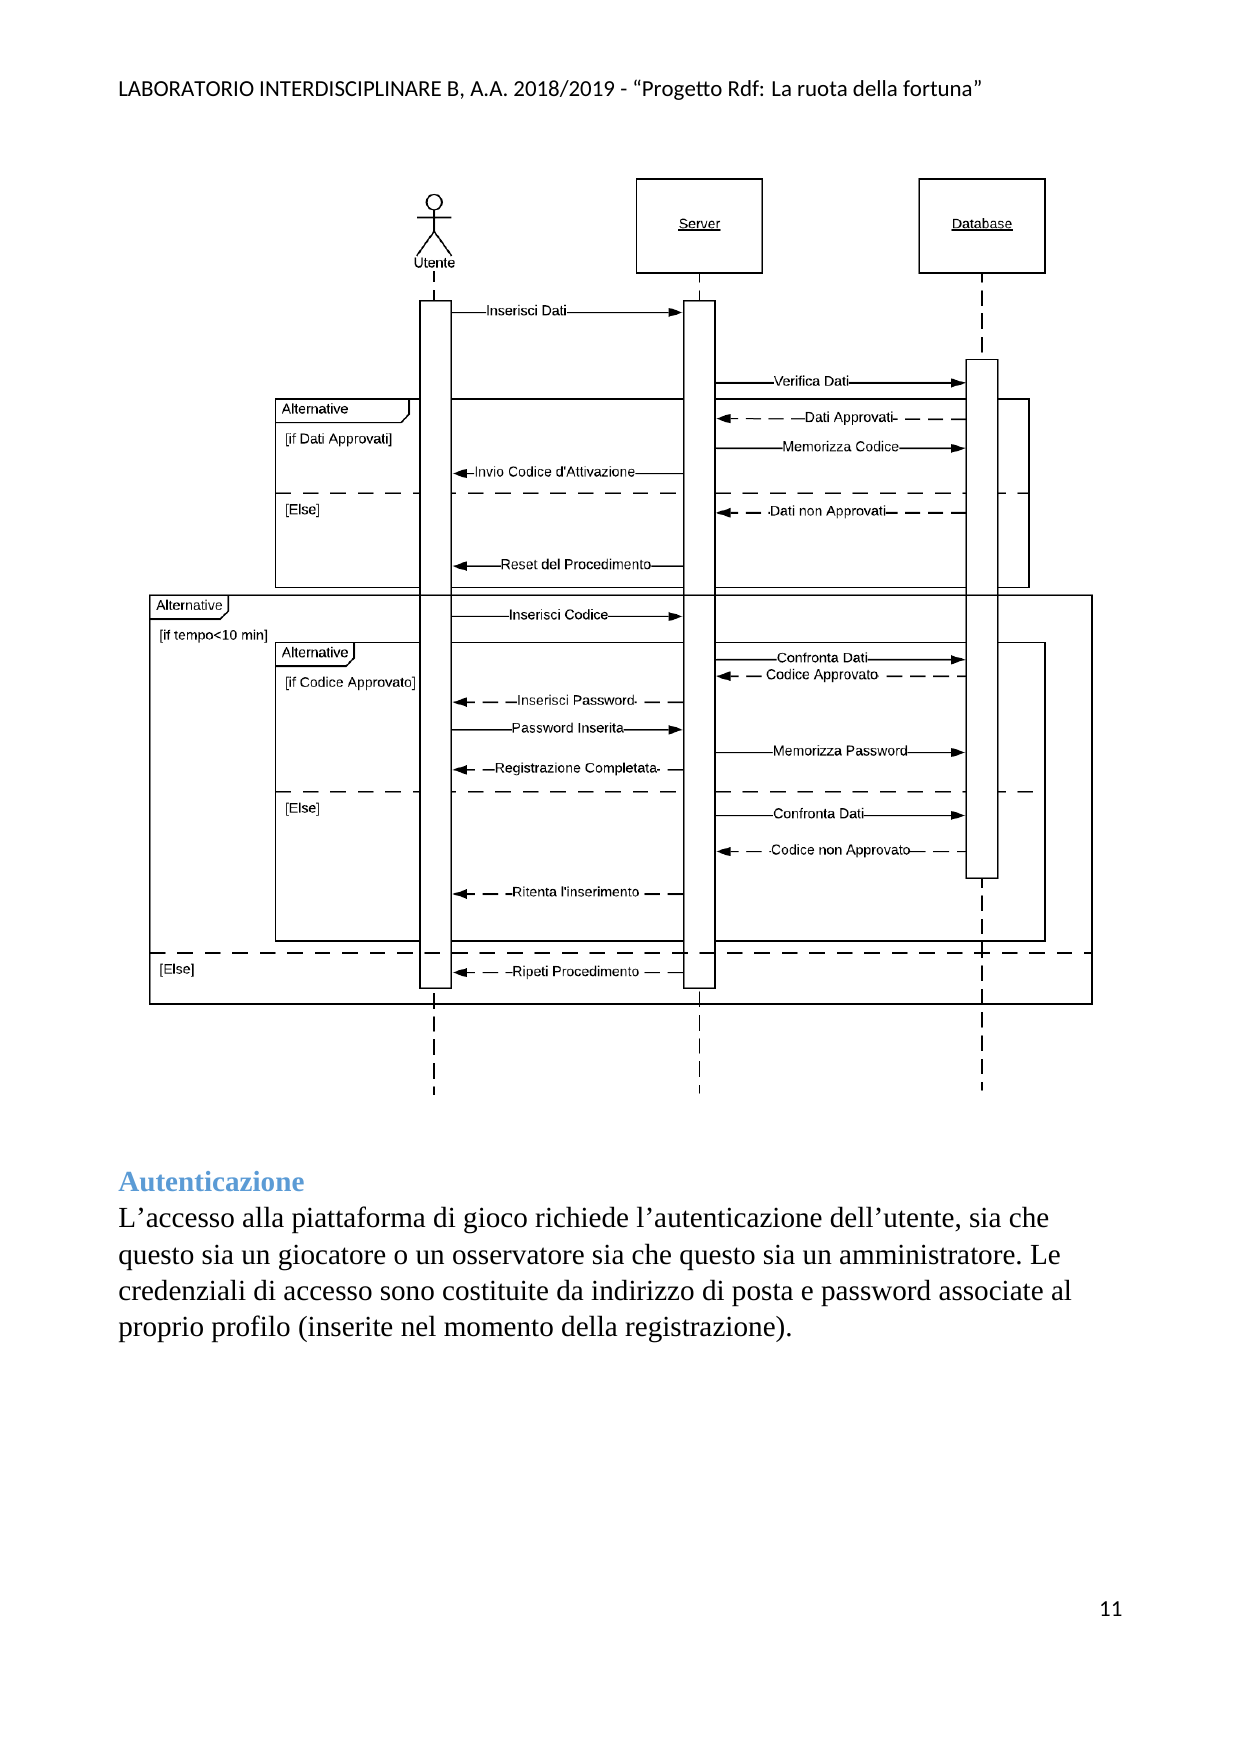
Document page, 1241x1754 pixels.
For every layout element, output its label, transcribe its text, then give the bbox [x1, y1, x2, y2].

subtitle Autenticazione [118, 1164, 1122, 1198]
text L’accesso alla piattaforma di gioco richiede l’autenticazione dell’utente, sia che questo sia un giocatore o un osservatore sia che questo sia un amministratore. Le credenziali di accesso sono costituite da indirizzo di posta e password associate al proprio profilo (inserite nel momento della registrazione). [118, 1201, 1122, 1343]
picture [118, 147, 1123, 1127]
